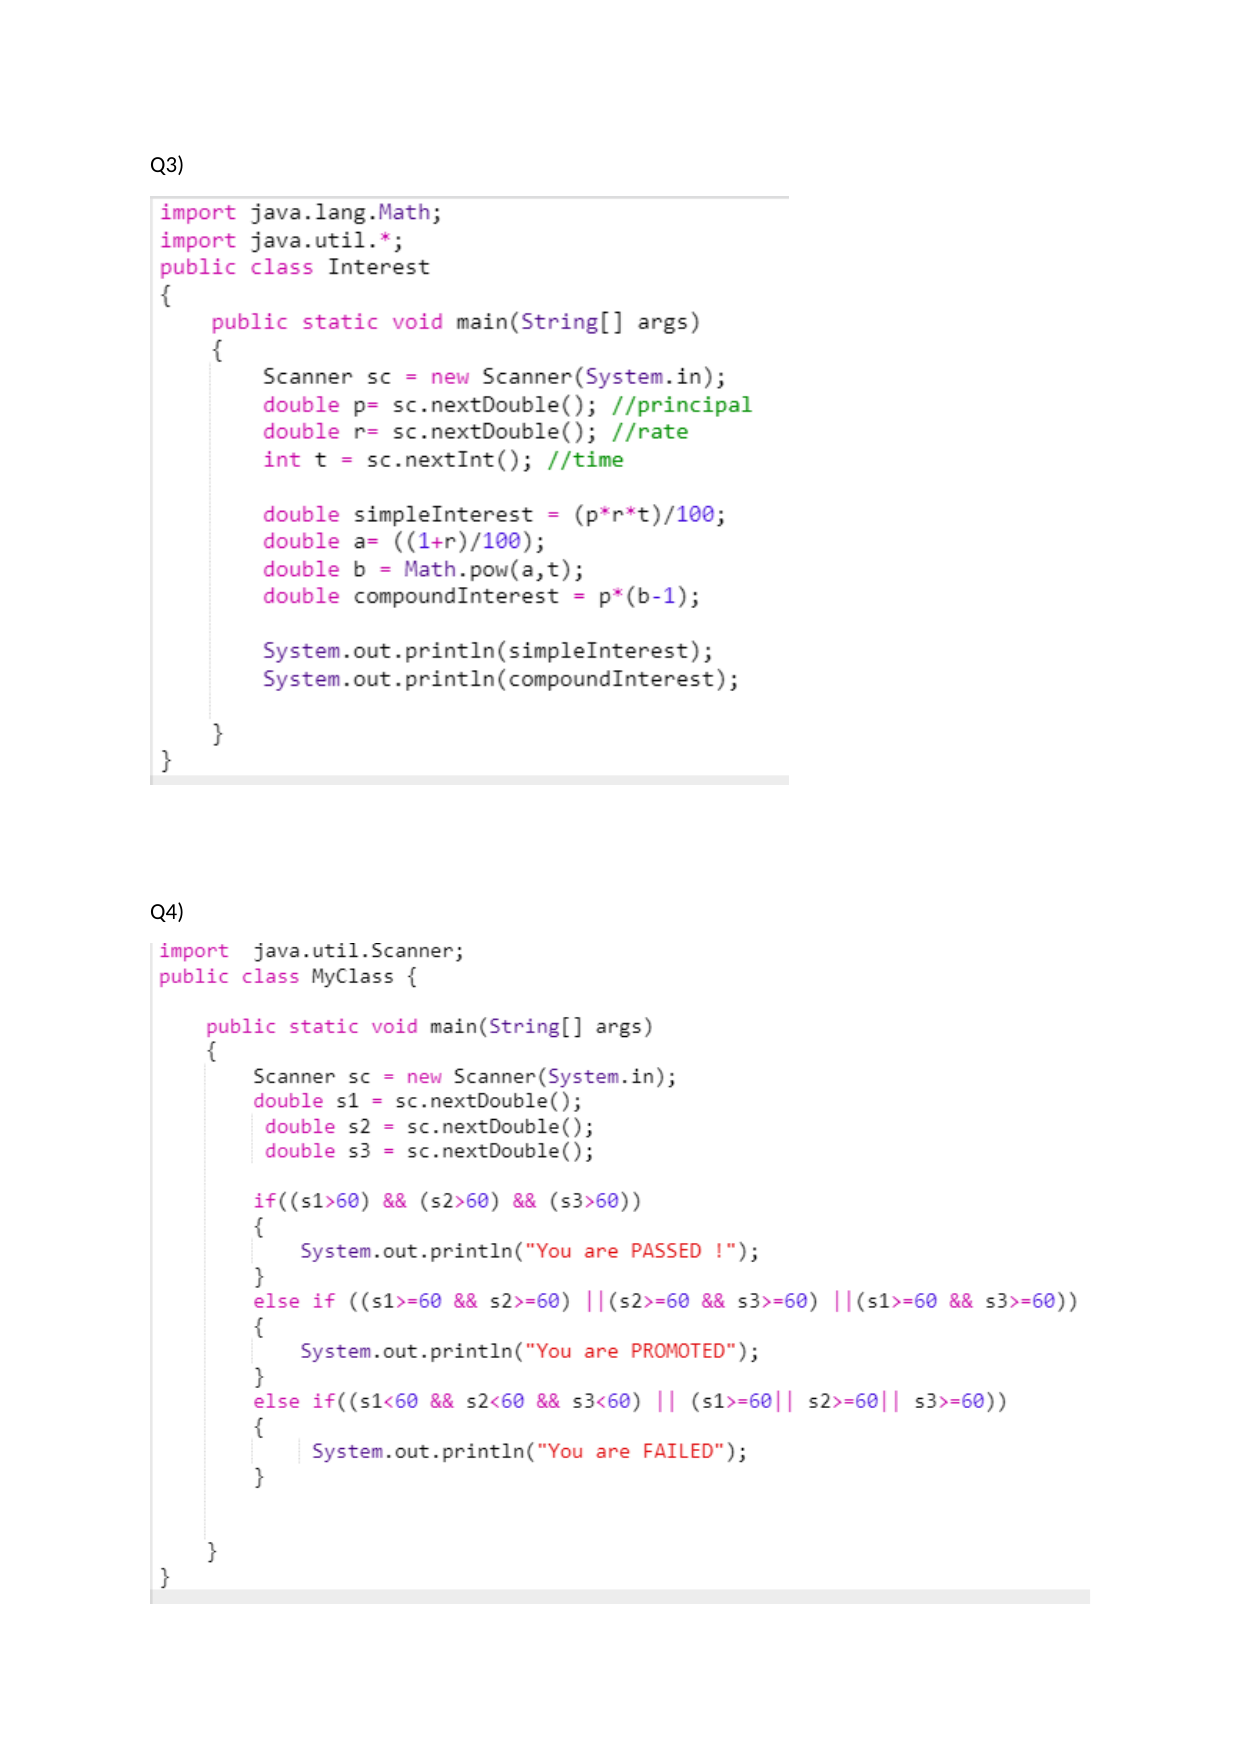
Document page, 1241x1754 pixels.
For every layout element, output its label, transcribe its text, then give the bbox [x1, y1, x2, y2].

text Q3) [150, 150, 1090, 178]
picture [150, 943, 1091, 1604]
picture [150, 196, 789, 785]
text Q4) [150, 897, 1090, 925]
